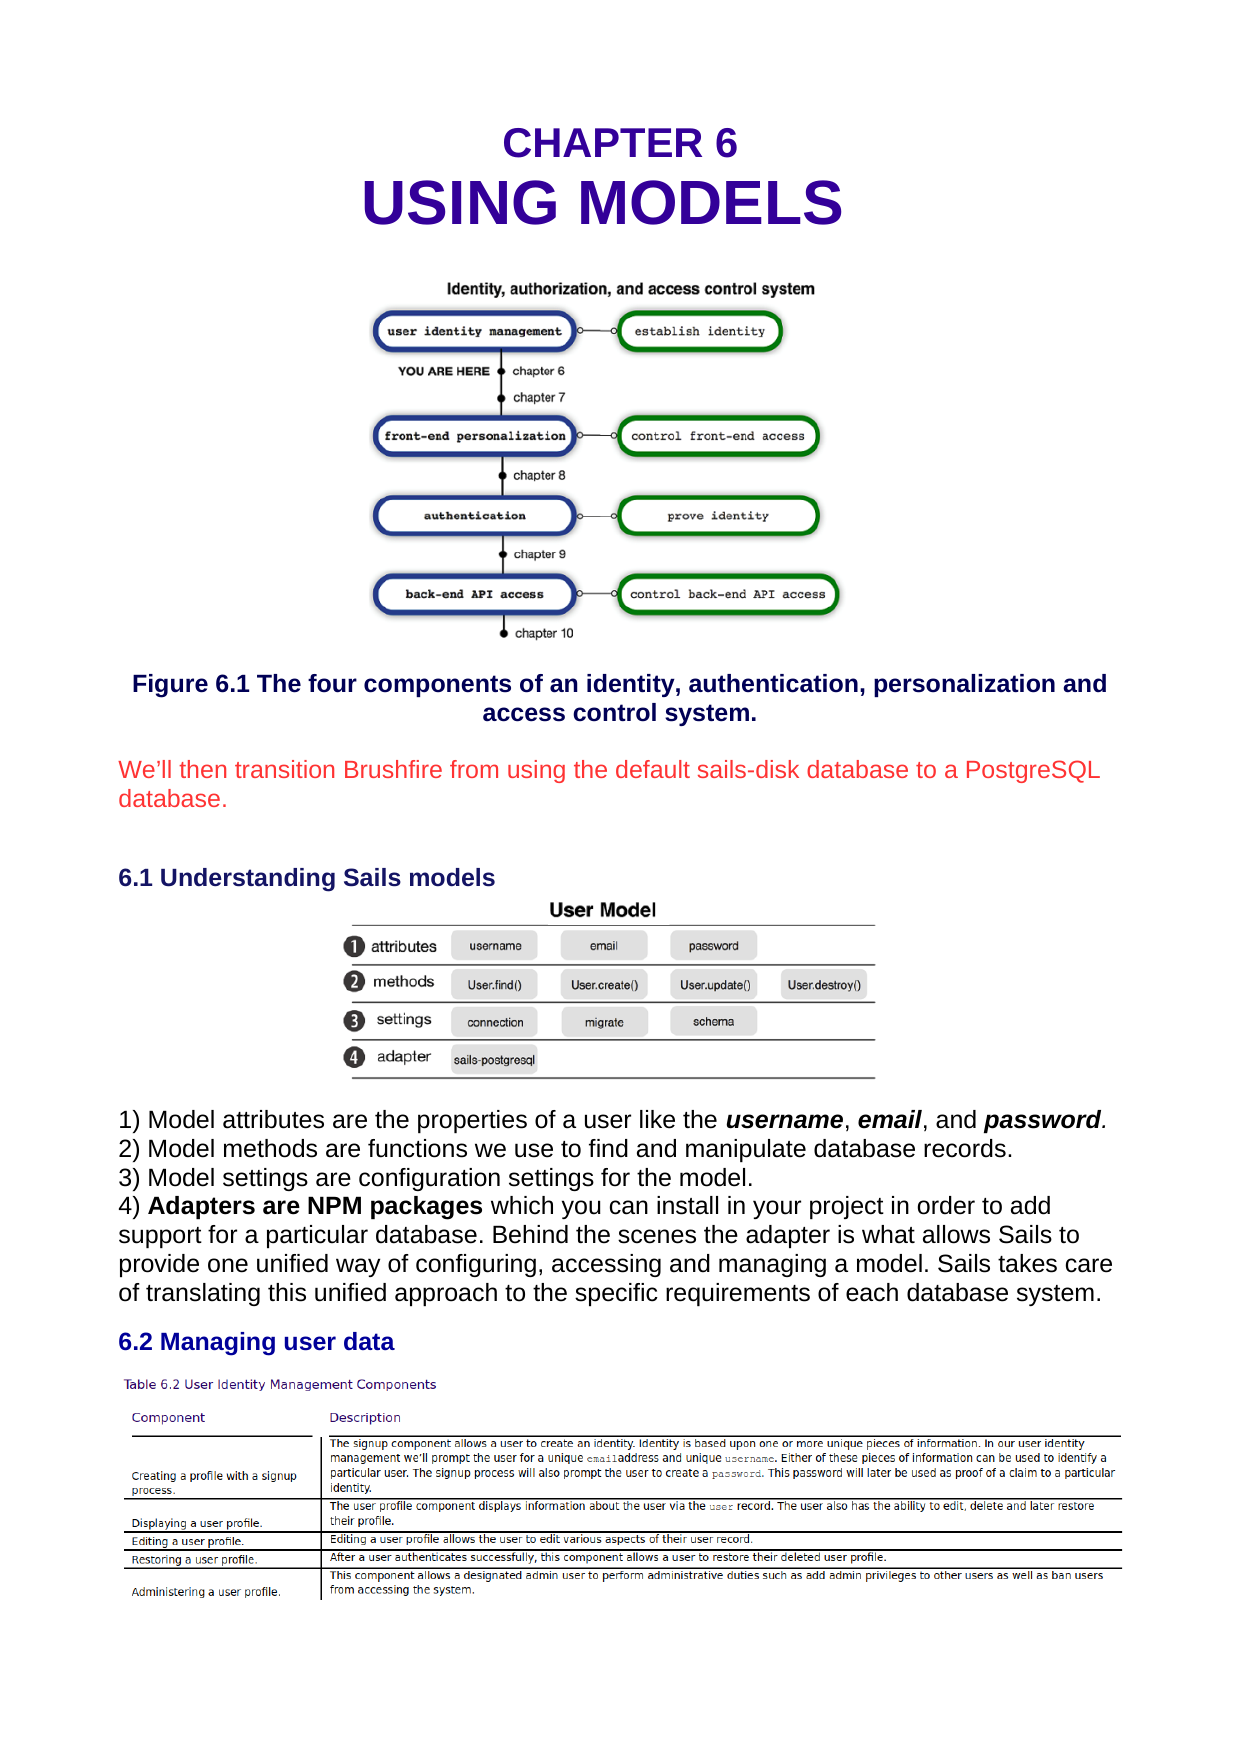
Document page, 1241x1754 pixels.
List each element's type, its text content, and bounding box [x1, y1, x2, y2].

picture [368, 265, 872, 642]
picture [118, 1368, 1123, 1605]
text 2) Model methods are functions we use to find and manipulate database records. [118, 1134, 1122, 1162]
text 3) Model settings are configuration settings for the model. [118, 1162, 1122, 1191]
text Figure 6.1 The four components of an identity, authentication, personalization and access control system. [118, 669, 1122, 727]
picture [336, 893, 882, 1098]
text 1) Model attributes are the properties of a user like the username, email, and password. [118, 1105, 1122, 1134]
text 4) Adapters are NPM packages which you can install in your project in order to add support for a particular database. Behind the scenes the adapter is what allows Sails to provide one unified way of configuring, accessing and managing a model. Sails takes care of translating this unified approach to the specific requirements of each database system. [118, 1191, 1122, 1306]
subtitle 6.2 Managing user data [118, 1327, 1122, 1356]
text USING MODELS [118, 166, 1122, 238]
text CHAPTER 6 [118, 118, 1122, 166]
subtitle 6.1 Understanding Sails models [118, 862, 1122, 891]
text We’ll then transition Brushfire from using the default sails-disk database to a PostgreSQL database. [118, 755, 1122, 813]
